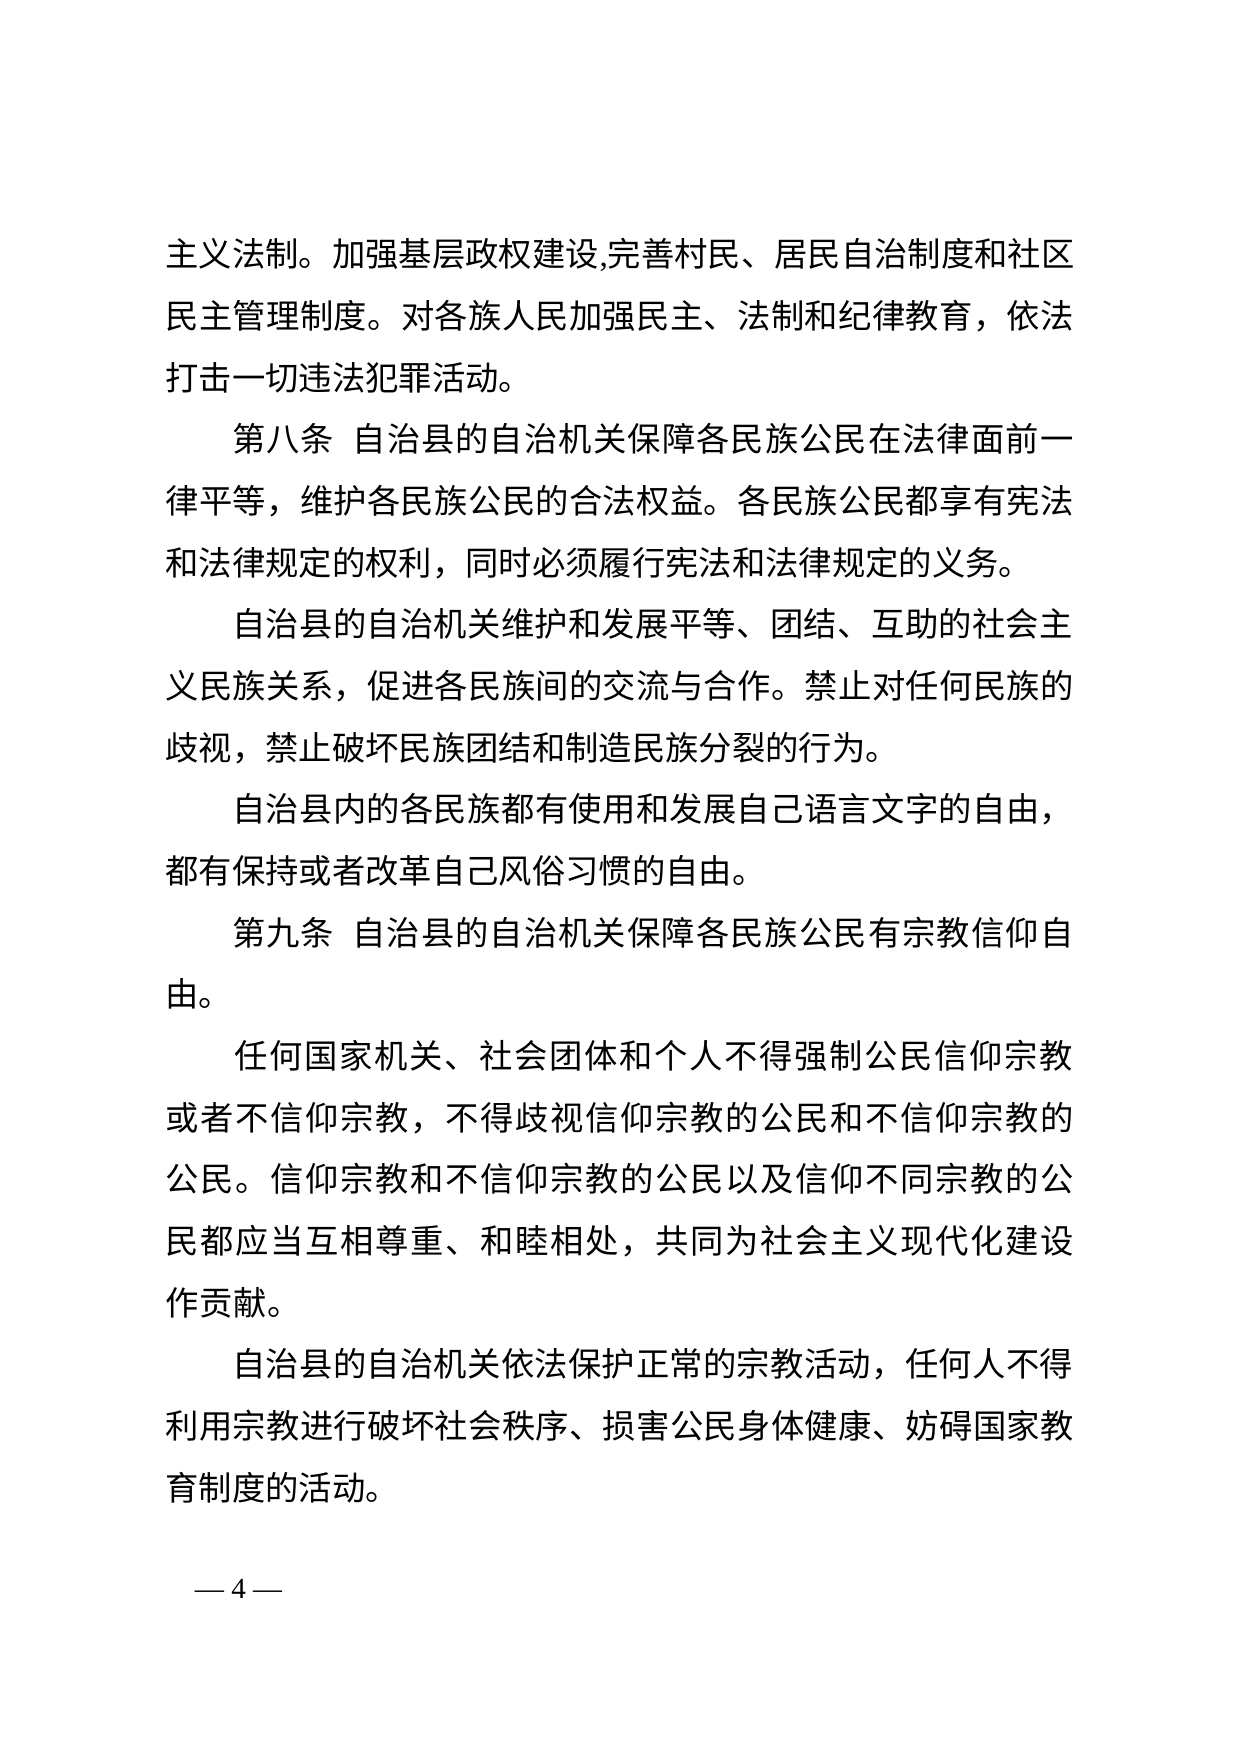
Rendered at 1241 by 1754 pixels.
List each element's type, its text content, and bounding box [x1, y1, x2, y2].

text 自治县的自治机关依法保护正常的宗教活动，任何人不得利用宗教进行破坏社会秩序、损害公民身体健康、妨碍国家教育制度的活动。 [165, 1327, 1075, 1512]
text 自治县的自治机关维护和发展平等、团结、互助的社会主义民族关系，促进各民族间的交流与合作。禁止对任何民族的歧视，禁止破坏民族团结和制造民族分裂的行为。 [165, 587, 1075, 772]
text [165, 217, 1075, 402]
text 任何国家机关、社会团体和个人不得强制公民信仰宗教或者不信仰宗教，不得歧视信仰宗教的公民和不信仰宗教的公民。信仰宗教和不信仰宗教的公民以及信仰不同宗教的公民都应当互相尊重、和睦相处，共同为社会主义现代化建设作贡献。 [165, 1019, 1075, 1327]
text 第九条 自治县的自治机关保障各民族公民有宗教信仰自由。 [165, 896, 1075, 1019]
text 自治县内的各民族都有使用和发展自己语言文字的自由，都有保持或者改革自己风俗习惯的自由。 [165, 772, 1075, 896]
text 第八条 自治县的自治机关保障各民族公民在法律面前一律平等，维护各民族公民的合法权益。各民族公民都享有宪法和法律规定的权利，同时必须履行宪法和法律规定的义务。 [165, 402, 1075, 587]
